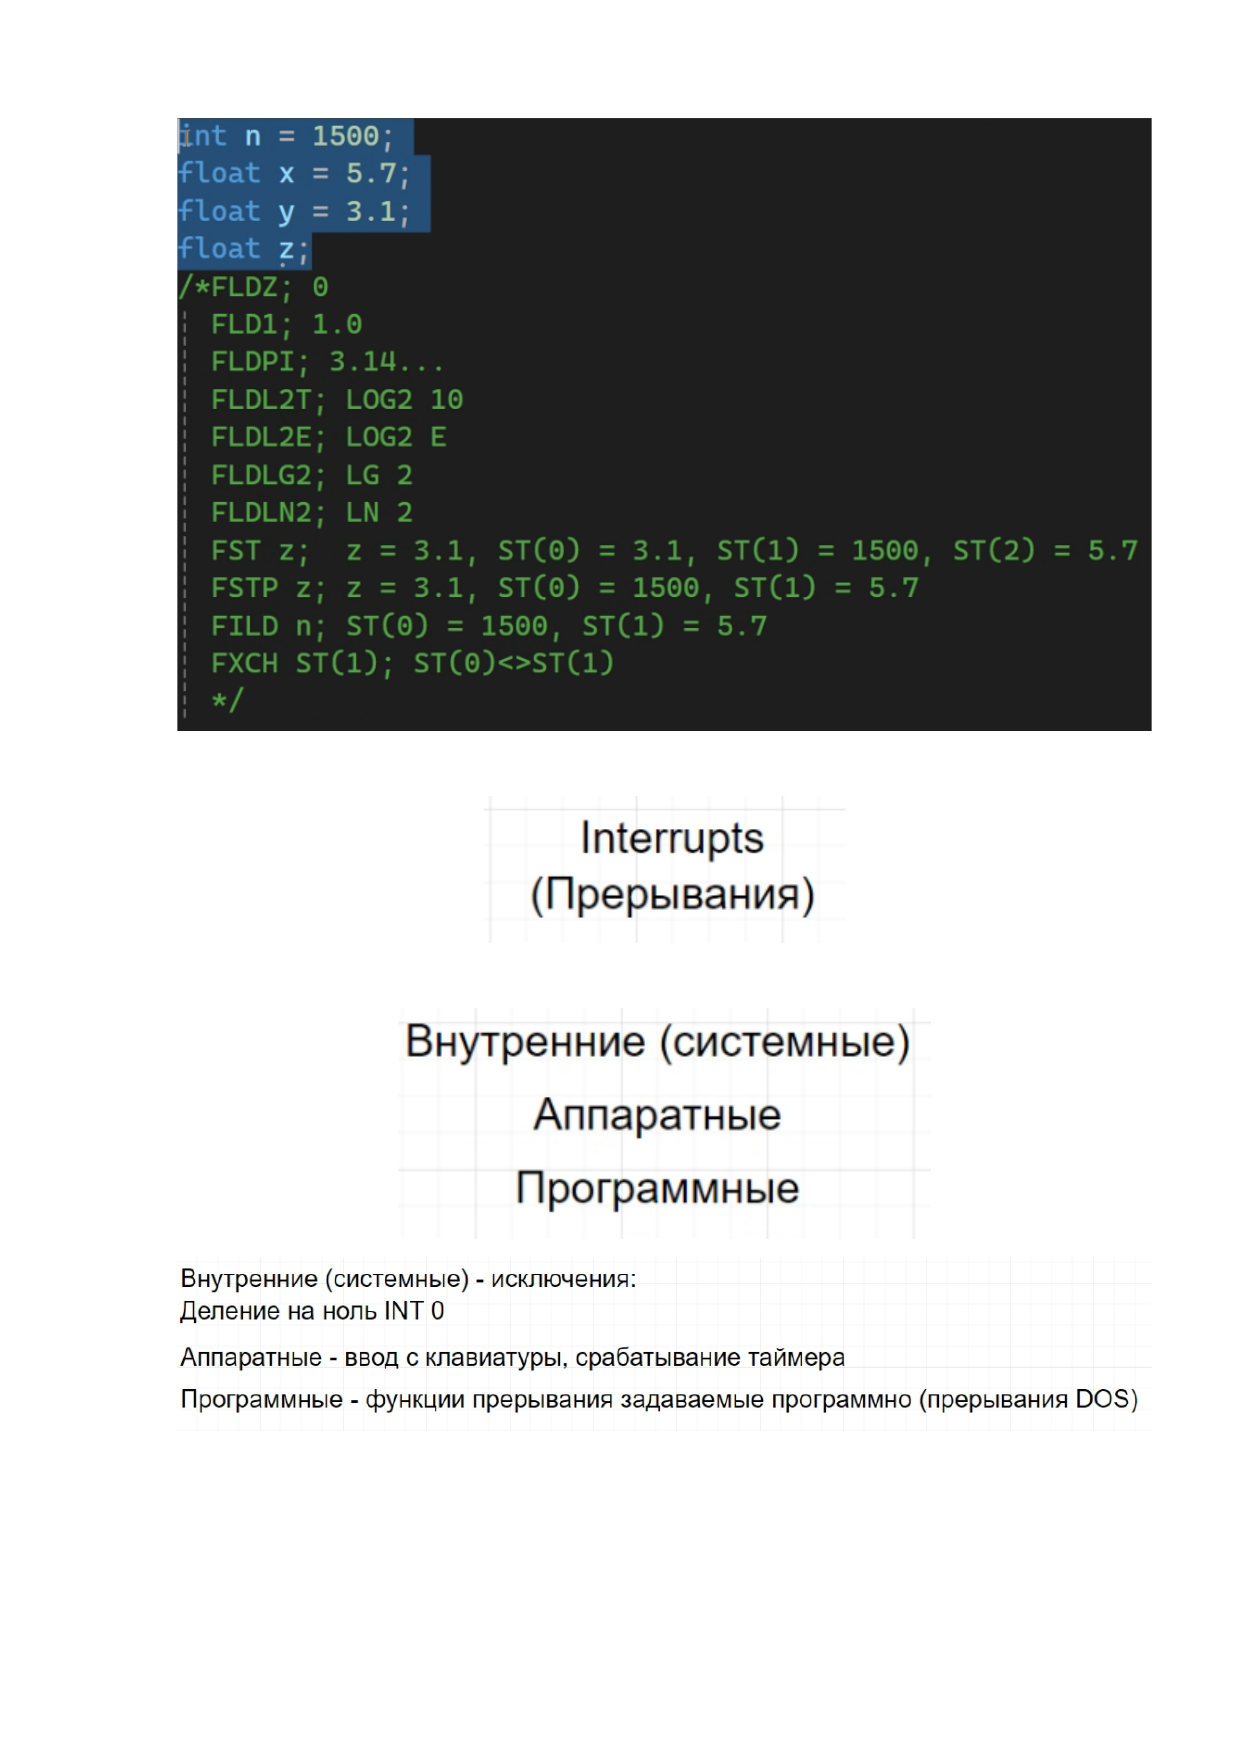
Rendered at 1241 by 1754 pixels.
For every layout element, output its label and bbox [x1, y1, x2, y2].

picture [177, 118, 1152, 731]
picture [398, 1008, 931, 1239]
picture [483, 796, 846, 943]
picture [177, 1257, 1152, 1431]
